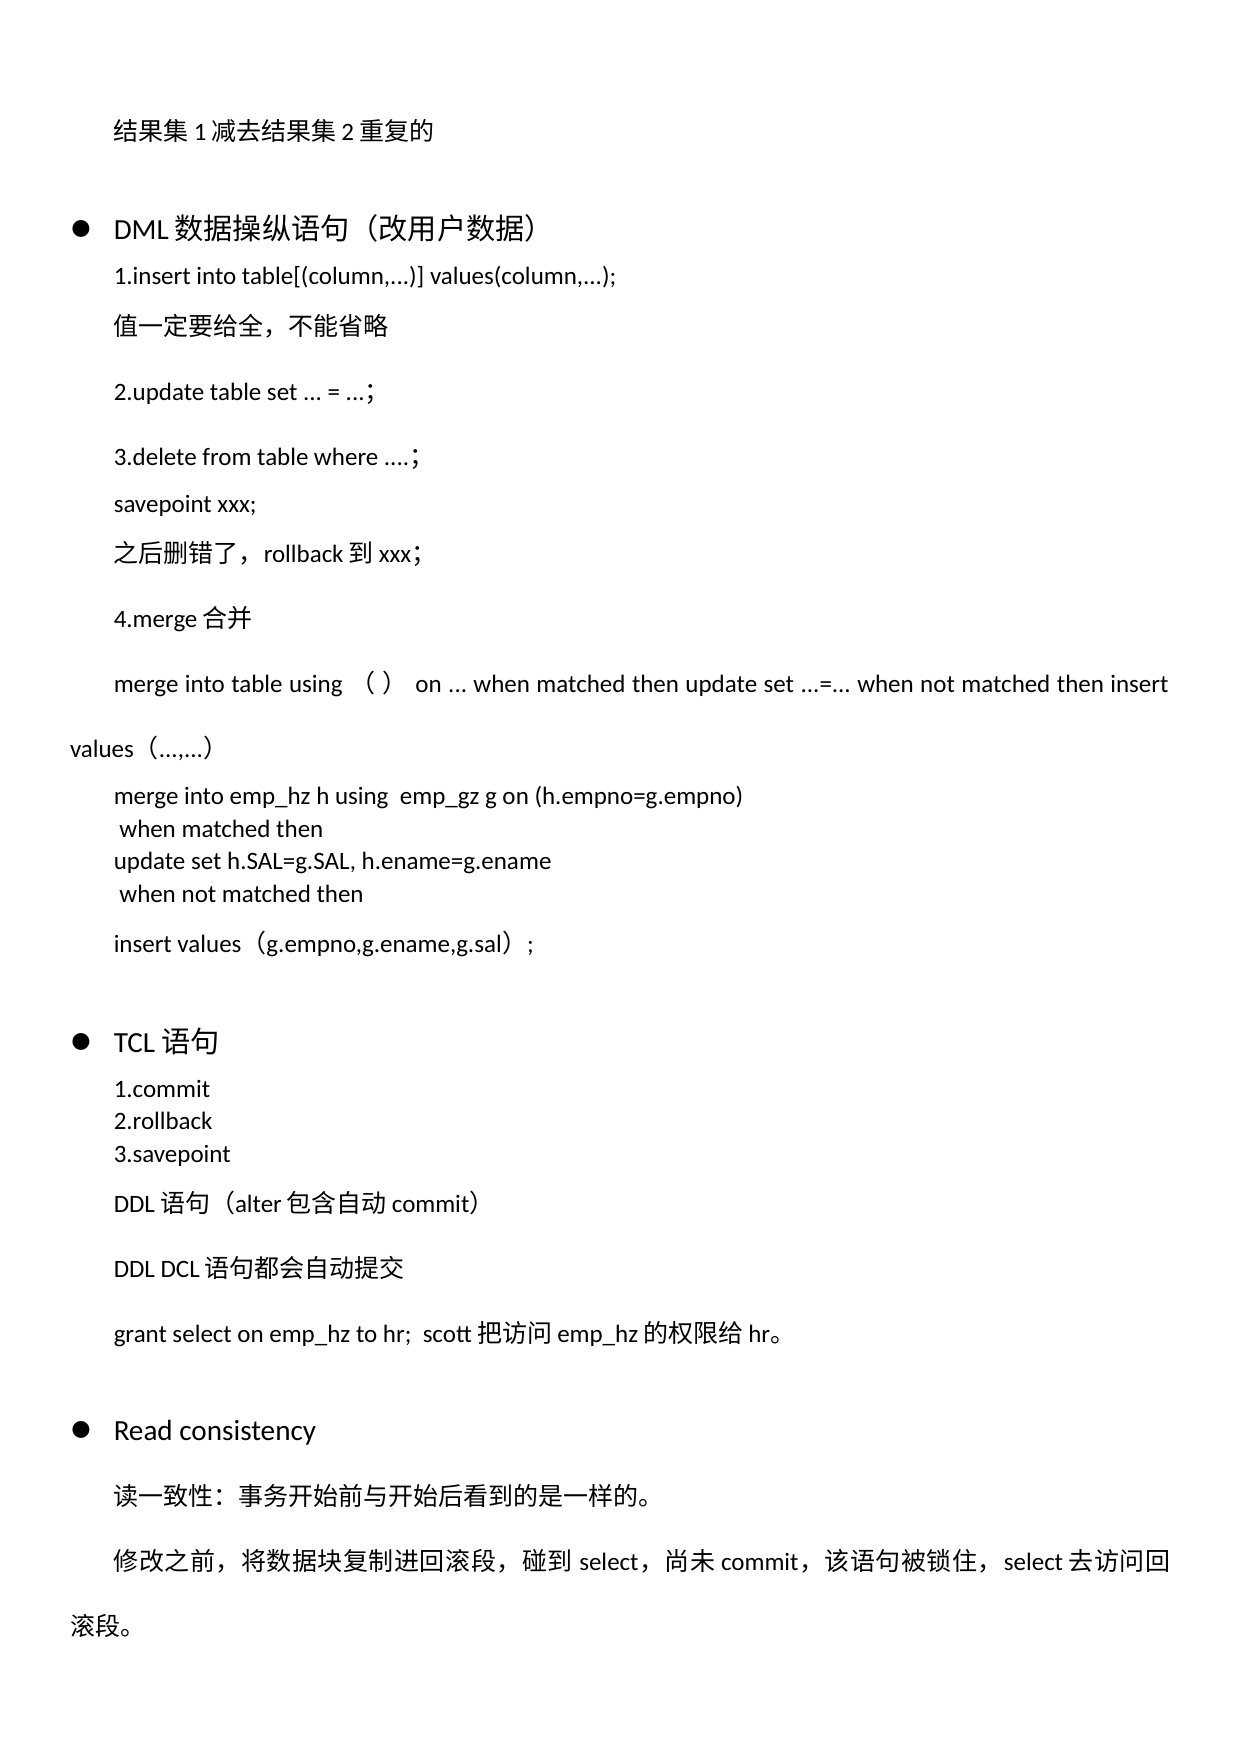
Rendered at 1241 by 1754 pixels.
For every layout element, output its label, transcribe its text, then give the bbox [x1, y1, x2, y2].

text savepoint xxx; [70, 487, 1171, 519]
text 值一定要给全，不能省略 [70, 292, 1171, 357]
text 3.savepoint [70, 1137, 1171, 1169]
text when matched then [70, 812, 1171, 844]
text merge into emp_hz h using emp_gz g on (h.empno=g.empno) [70, 779, 1171, 812]
text 3.delete from table where ....； [70, 422, 1171, 487]
text 读一致性：事务开始前与开始后看到的是一样的。 [70, 1462, 1171, 1527]
text 2.update table set ... = ...； [70, 357, 1171, 422]
text 2.rollback [70, 1104, 1171, 1137]
text DDL DCL语句都会自动提交 [70, 1234, 1171, 1299]
text DDL语句（alter包含自动commit） [70, 1169, 1171, 1234]
text when not matched then [70, 877, 1171, 909]
text 1.commit [70, 1072, 1171, 1104]
text 1.insert into table[(column,...)] values(column,...); [70, 259, 1171, 292]
text merge into table using （ ） on ... when matched then update set ...=... when not matched then insert values（...,...） [70, 649, 1171, 779]
text insert values（g.empno,g.ename,g.sal）; [70, 909, 1171, 974]
text 之后删错了，rollback到xxx； [70, 519, 1171, 584]
text 结果集1减去结果集2重复的 [70, 97, 1171, 162]
text update set h.SAL=g.SAL, h.ename=g.ename [70, 844, 1171, 877]
text grant select on emp_hz to hr; scott把访问emp_hz的权限给hr。 [70, 1299, 1171, 1364]
list Read consistency [70, 1397, 1171, 1462]
text 4.merge合并 [70, 584, 1171, 649]
list DML数据操纵语句（改用户数据） [70, 194, 1171, 259]
list TCL语句 [70, 1007, 1171, 1072]
text 修改之前，将数据块复制进回滚段，碰到select，尚未commit，该语句被锁住，select去访问回滚段。 [70, 1527, 1171, 1657]
